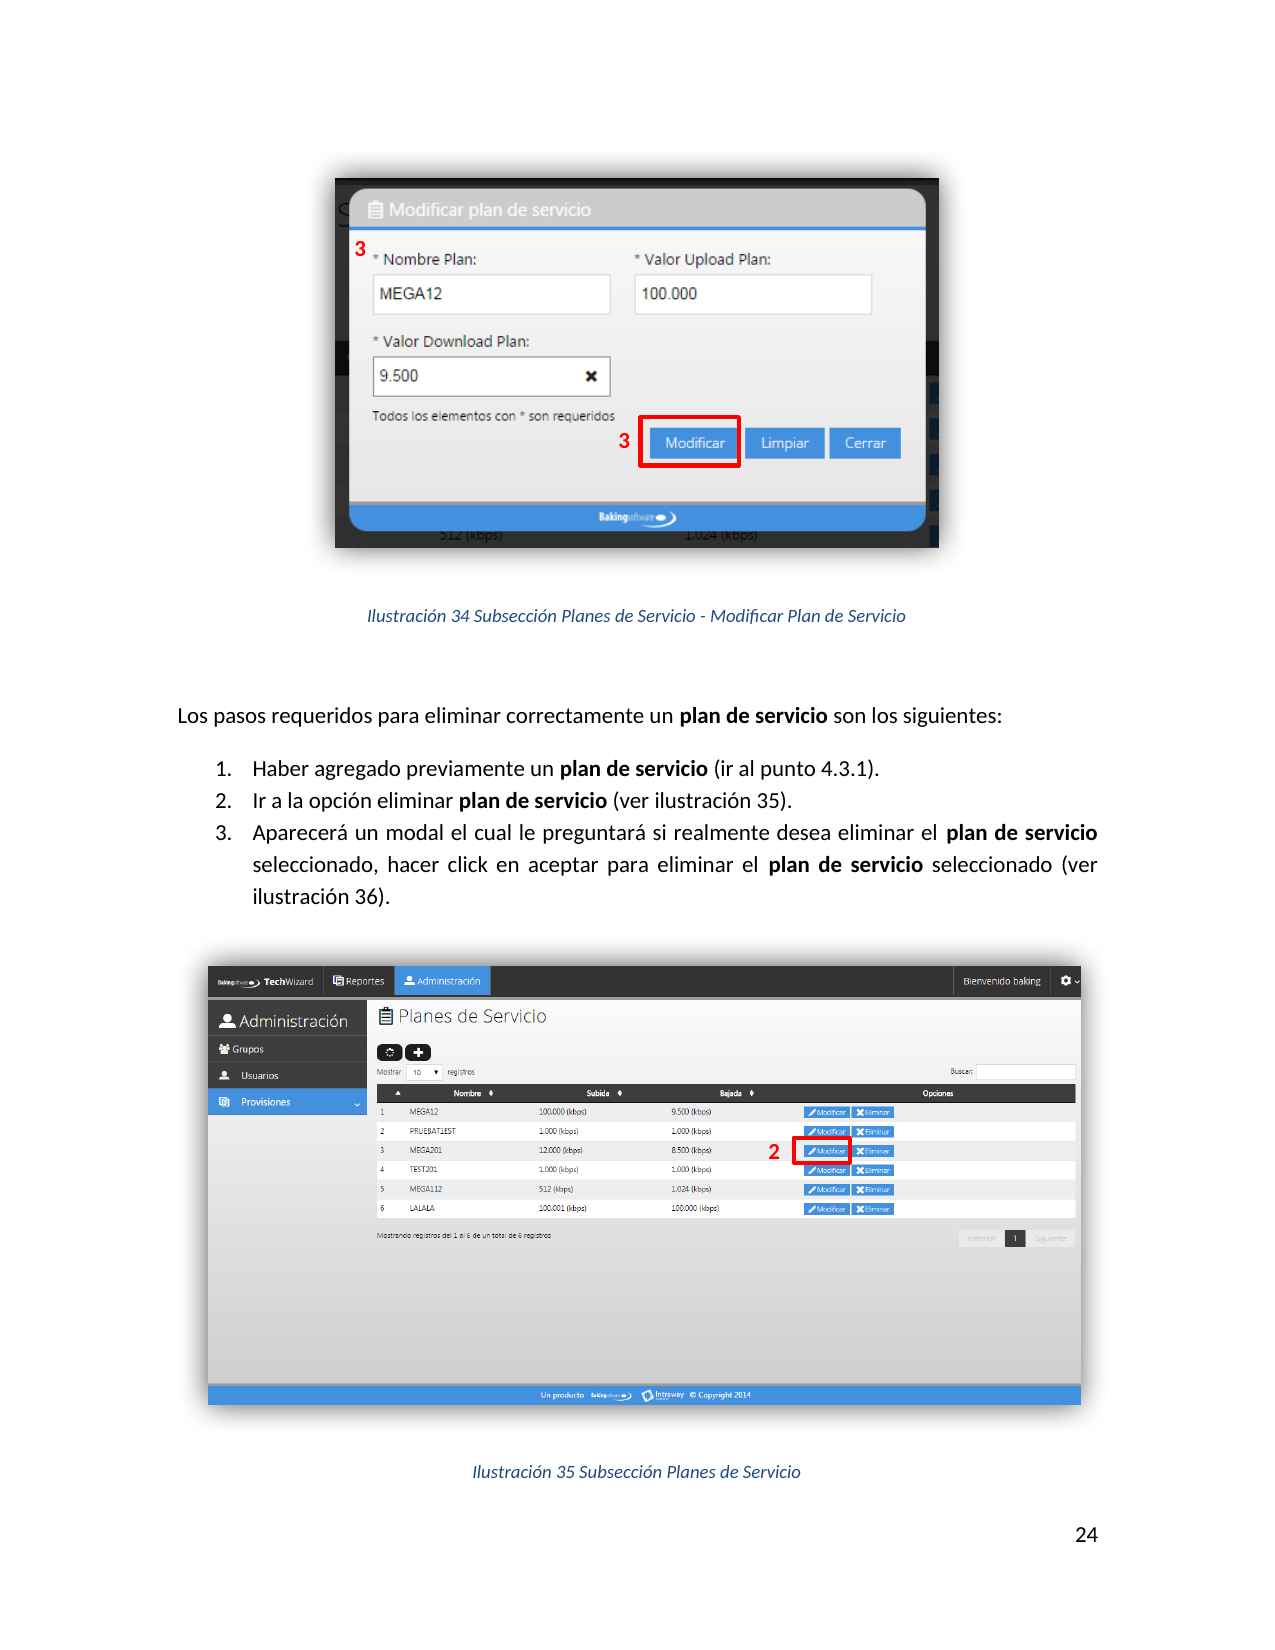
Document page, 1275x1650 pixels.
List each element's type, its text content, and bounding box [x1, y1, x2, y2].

list Ir a la opción eliminar plan de servicio (ver ilustración 35). [215, 786, 1098, 814]
list Aparecerá un modal el cual le preguntará si realmente desea eliminar el plan de servicio seleccionado, hacer click en aceptar para eliminar el plan de servicio seleccionado (ver ilustración 36). [215, 818, 1098, 911]
text Los pasos requeridos para eliminar correctamente un plan de servicio son los siguientes: [177, 701, 1098, 729]
list Haber agregado previamente un plan de servicio (ir al punto 4.3.1). [215, 754, 1098, 782]
picture [335, 178, 939, 548]
picture [208, 966, 1081, 1405]
